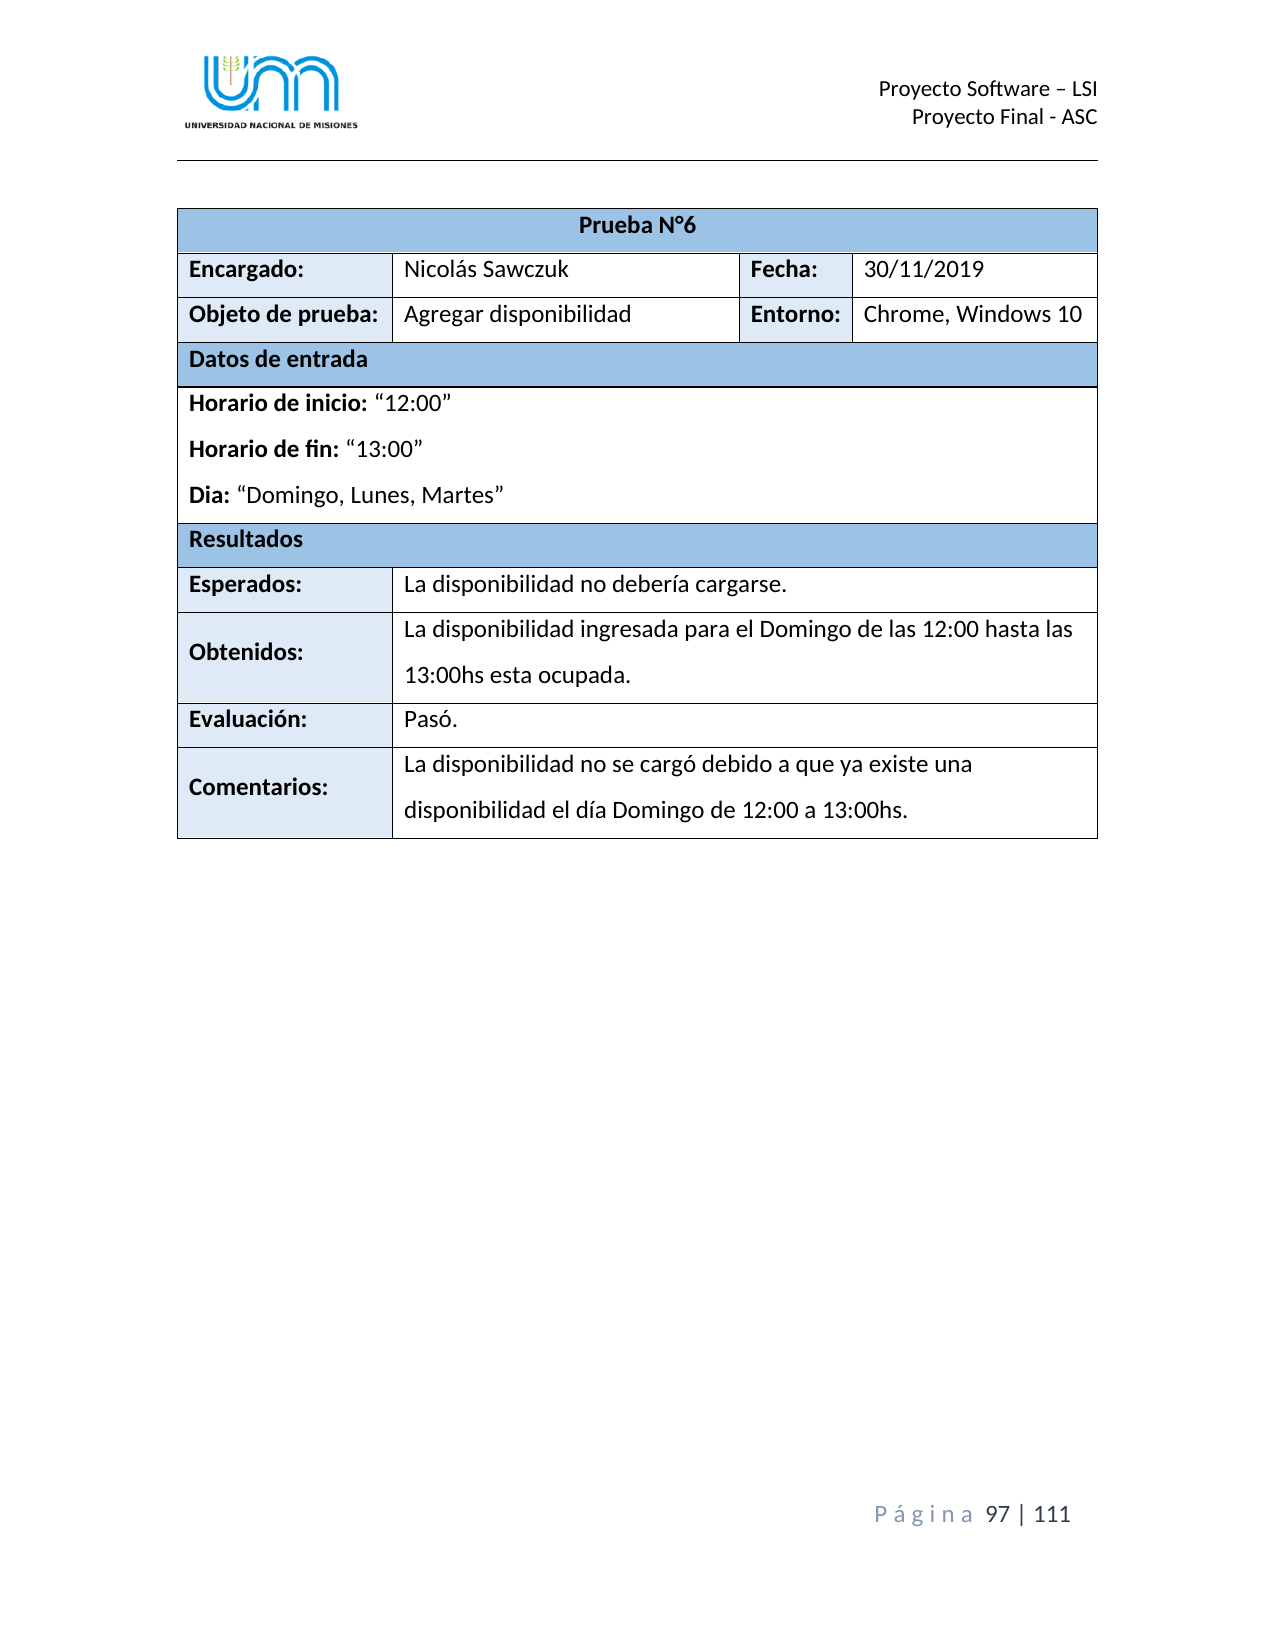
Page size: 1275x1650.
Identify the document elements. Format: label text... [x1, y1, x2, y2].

table_cell Nicolás Sawczuk [393, 254, 739, 297]
table_cell Datos de entrada [178, 343, 1097, 386]
table_cell Evaluación: [178, 704, 392, 747]
table_cell Encargado: [178, 254, 392, 297]
table_cell Esperados: [178, 568, 392, 612]
table_cell La disponibilidad no se cargó debido a que ya existe una disponibilidad el día Domingo de 12:00 a 13:00hs. [393, 748, 1097, 837]
table_cell Chrome, Windows 10 [853, 298, 1097, 342]
table_cell Horario de inicio: “12:00” Horario de fin: “13:00” Dia: “Domingo, Lunes, Martes” [178, 388, 1097, 523]
table_cell Fecha: [740, 254, 852, 297]
table_cell Obtenidos: [178, 613, 392, 702]
table_cell Objeto de prueba: [178, 298, 392, 342]
table_cell Resultados [178, 524, 1097, 567]
table_cell Comentarios: [178, 748, 392, 837]
table_cell Agregar disponibilidad [393, 298, 739, 342]
table_header Prueba N°6 [178, 209, 1097, 252]
table_cell Pasó. [393, 704, 1097, 747]
picture [177, 52, 362, 128]
table_cell Entorno: [740, 298, 852, 342]
table_cell 30/11/2019 [853, 254, 1097, 297]
table_cell La disponibilidad ingresada para el Domingo de las 12:00 hasta las 13:00hs esta ocupada. [393, 613, 1097, 702]
table_cell La disponibilidad no debería cargarse. [393, 568, 1097, 612]
